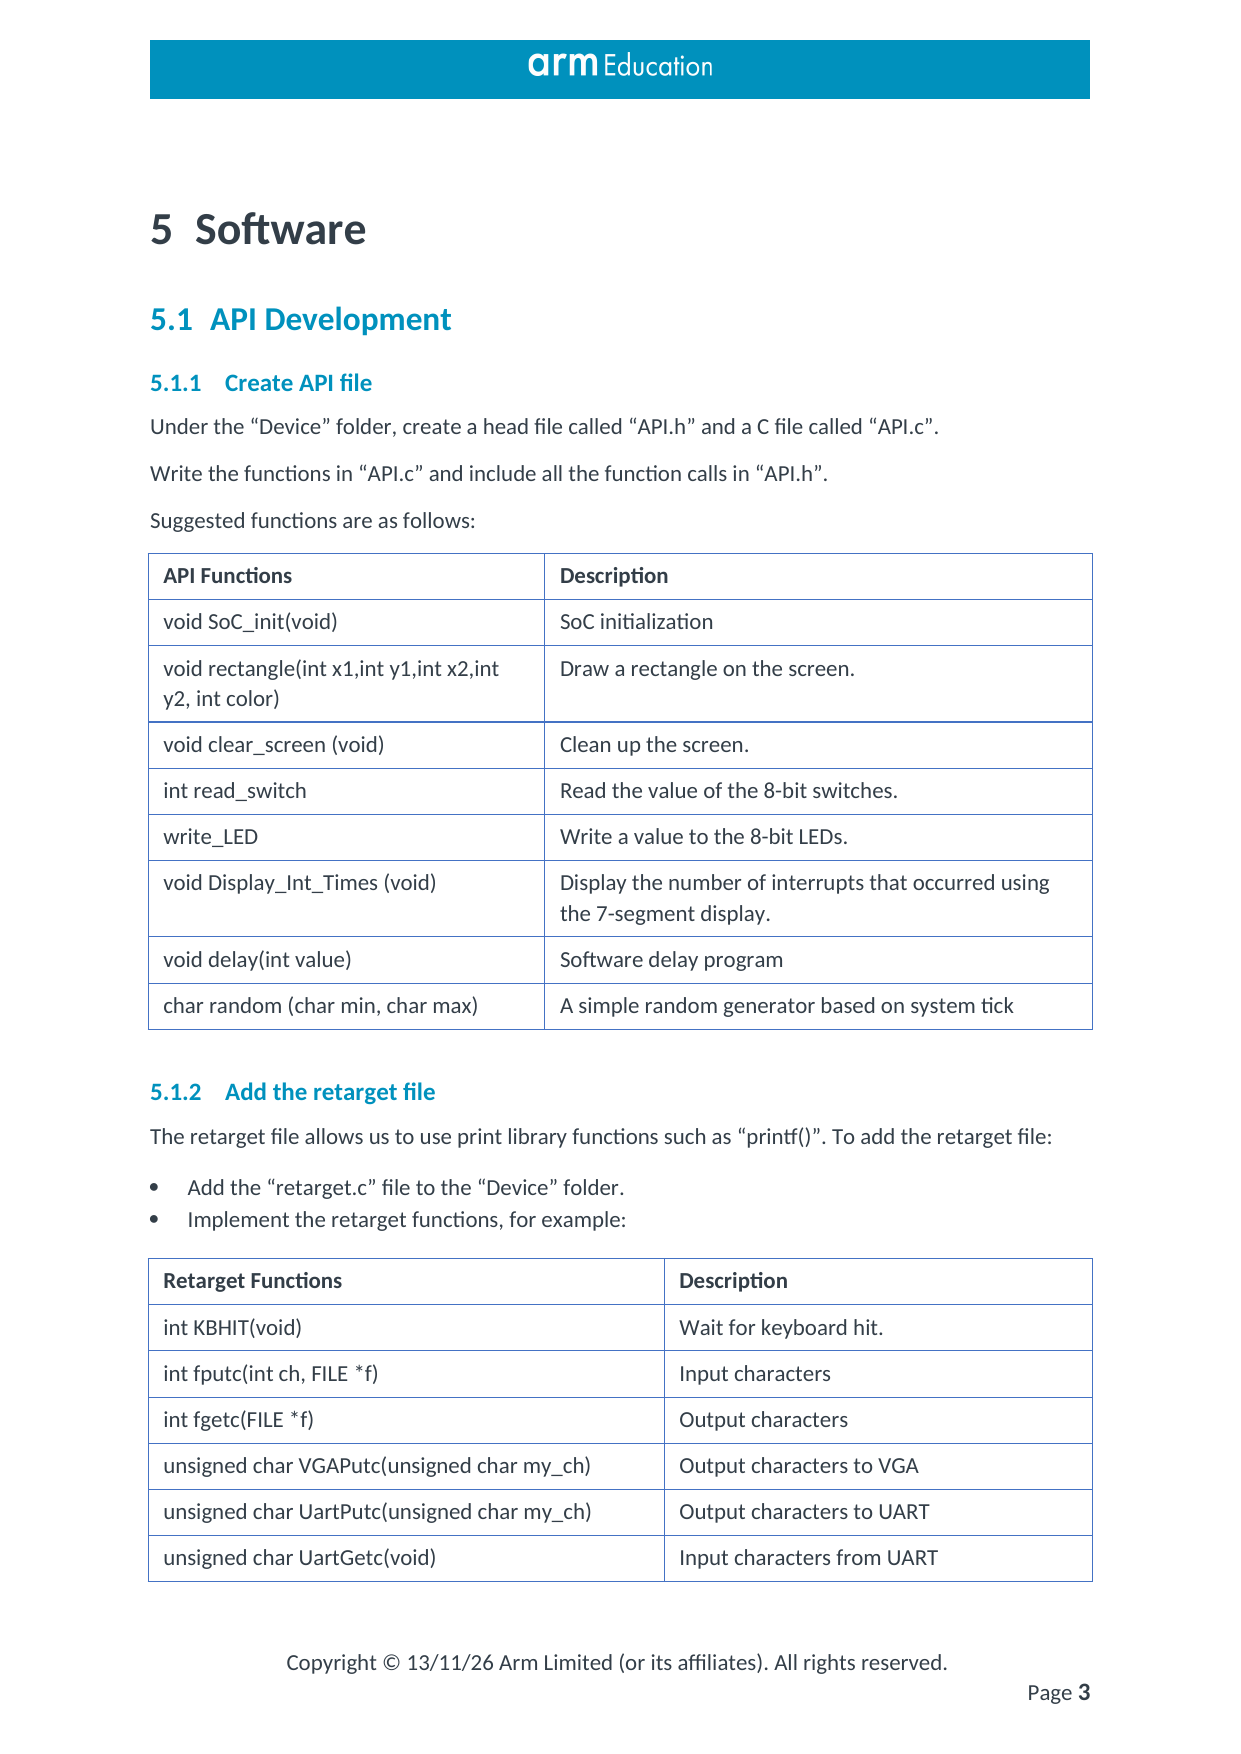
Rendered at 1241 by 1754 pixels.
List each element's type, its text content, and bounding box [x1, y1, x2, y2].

table_cell int KBHIT(void) [149, 1305, 664, 1350]
table_cell char random (char min, char max) [149, 984, 544, 1028]
text The retarget file allows us to use print library functions such as “printf()”. To add the retarget file: [150, 1122, 1090, 1150]
text Write the functions in “API.c” and include all the function calls in “API.h”. [150, 459, 1090, 487]
table_cell int read_switch [149, 769, 544, 814]
table_cell A simple random generator based on system tick [545, 984, 1092, 1028]
picture [675, 58, 679, 75]
table_cell SoC initialization [545, 600, 1092, 645]
table_header API Functions [149, 554, 544, 599]
table_cell void clear_screen (void) [149, 723, 544, 768]
table_cell Draw a rectangle on the screen. [545, 646, 1092, 721]
subtitle Add the retarget file [150, 1076, 1090, 1107]
subtitle Software [150, 200, 1090, 256]
table_cell unsigned char UartGetc(void) [149, 1536, 664, 1581]
table_cell Software delay program [545, 937, 1092, 982]
table_cell Output characters to VGA [665, 1444, 1092, 1489]
table_header Retarget Functions [149, 1259, 664, 1304]
table_cell void delay(int value) [149, 937, 544, 982]
table_cell unsigned char UartPutc(unsigned char my_ch) [149, 1490, 664, 1535]
list Implement the retarget functions, for example: [150, 1205, 1090, 1233]
table_cell Clean up the screen. [545, 723, 1092, 768]
table_cell Output characters to UART [665, 1490, 1092, 1535]
table_cell void rectangle(int x1,int y1,int x2,int y2, int color) [149, 646, 544, 721]
table_header Description [665, 1259, 1092, 1304]
table_cell Read the value of the 8-bit switches. [545, 769, 1092, 814]
table_cell Output characters [665, 1398, 1092, 1443]
table_cell Wait for keyboard hit. [665, 1305, 1092, 1350]
picture [554, 54, 566, 75]
table_cell int fputc(int ch, FILE *f) [149, 1351, 664, 1397]
picture [529, 54, 548, 75]
table_cell Write a value to the 8-bit LEDs. [545, 815, 1092, 860]
list Add the “retarget.c” file to the “Device” folder. [150, 1173, 1090, 1201]
subtitle API Development [150, 298, 1090, 338]
table_cell void SoC_init(void) [149, 600, 544, 645]
text Suggested functions are as follows: [150, 506, 1090, 534]
table_cell unsigned char VGAPutc(unsigned char my_ch) [149, 1444, 664, 1489]
picture [570, 54, 597, 75]
table_cell Display the number of interrupts that occurred using the 7-segment display. [545, 861, 1092, 936]
picture [606, 55, 615, 75]
subtitle Create API file [150, 367, 1090, 397]
table_cell int fgetc(FILE *f) [149, 1398, 664, 1443]
table_cell Input characters [665, 1351, 1092, 1397]
text Under the “Device” folder, create a head file called “API.h” and a C file called “API.c”. [150, 412, 1090, 440]
table_cell write_LED [149, 815, 544, 860]
table_header Description [545, 554, 1092, 599]
table_cell void Display_Int_Times (void) [149, 861, 544, 936]
table_cell Input characters from UART [665, 1536, 1092, 1581]
